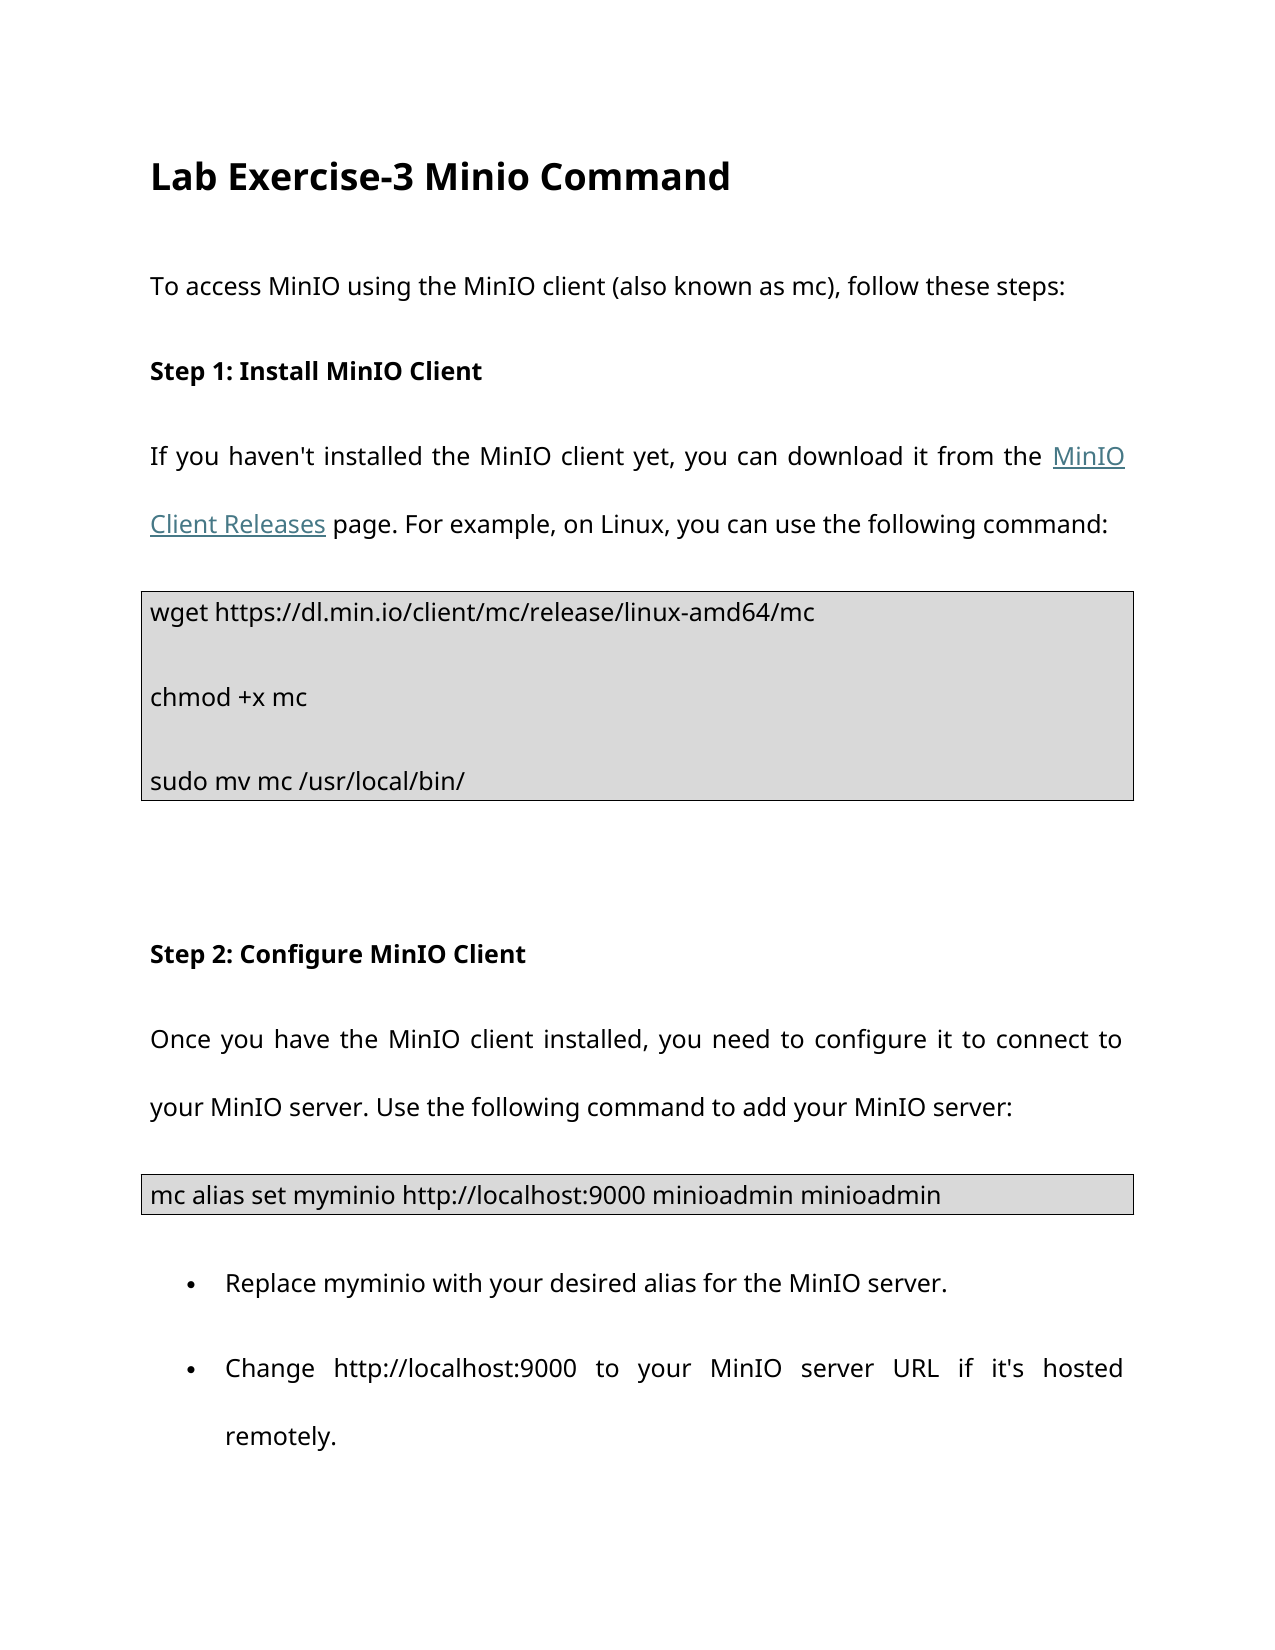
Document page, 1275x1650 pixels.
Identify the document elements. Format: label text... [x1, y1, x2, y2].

text wget https://dl.min.io/client/mc/release/linux-amd64/mc [142, 592, 1133, 628]
list Change http://localhost:9000 to your MinIO server URL if it's hosted remotely. [187, 1350, 1125, 1452]
text Once you have the MinIO client installed, you need to configure it to connect to your MinIO server. Use the following command to add your MinIO server: [150, 1021, 1125, 1124]
text Lab Exercise-3 Minio Command [150, 150, 1125, 201]
text chmod +x mc [142, 676, 1133, 713]
text If you haven't installed the MinIO client yet, you can download it from the MinIO Client Releases page. For example, on Linux, you can use the following command: [150, 438, 1125, 541]
list Replace myminio with your desired alias for the MinIO server. [187, 1265, 1125, 1299]
text To access MinIO using the MinIO client (also known as mc), follow these steps: [150, 269, 1125, 303]
text sudo mv mc /usr/local/bin/ [142, 761, 1133, 800]
text Step 2: Configure MinIO Client [150, 937, 1125, 971]
text mc alias set myminio http://localhost:9000 minioadmin minioadmin [142, 1175, 1133, 1214]
text Step 1: Install MinIO Client [150, 353, 1125, 388]
